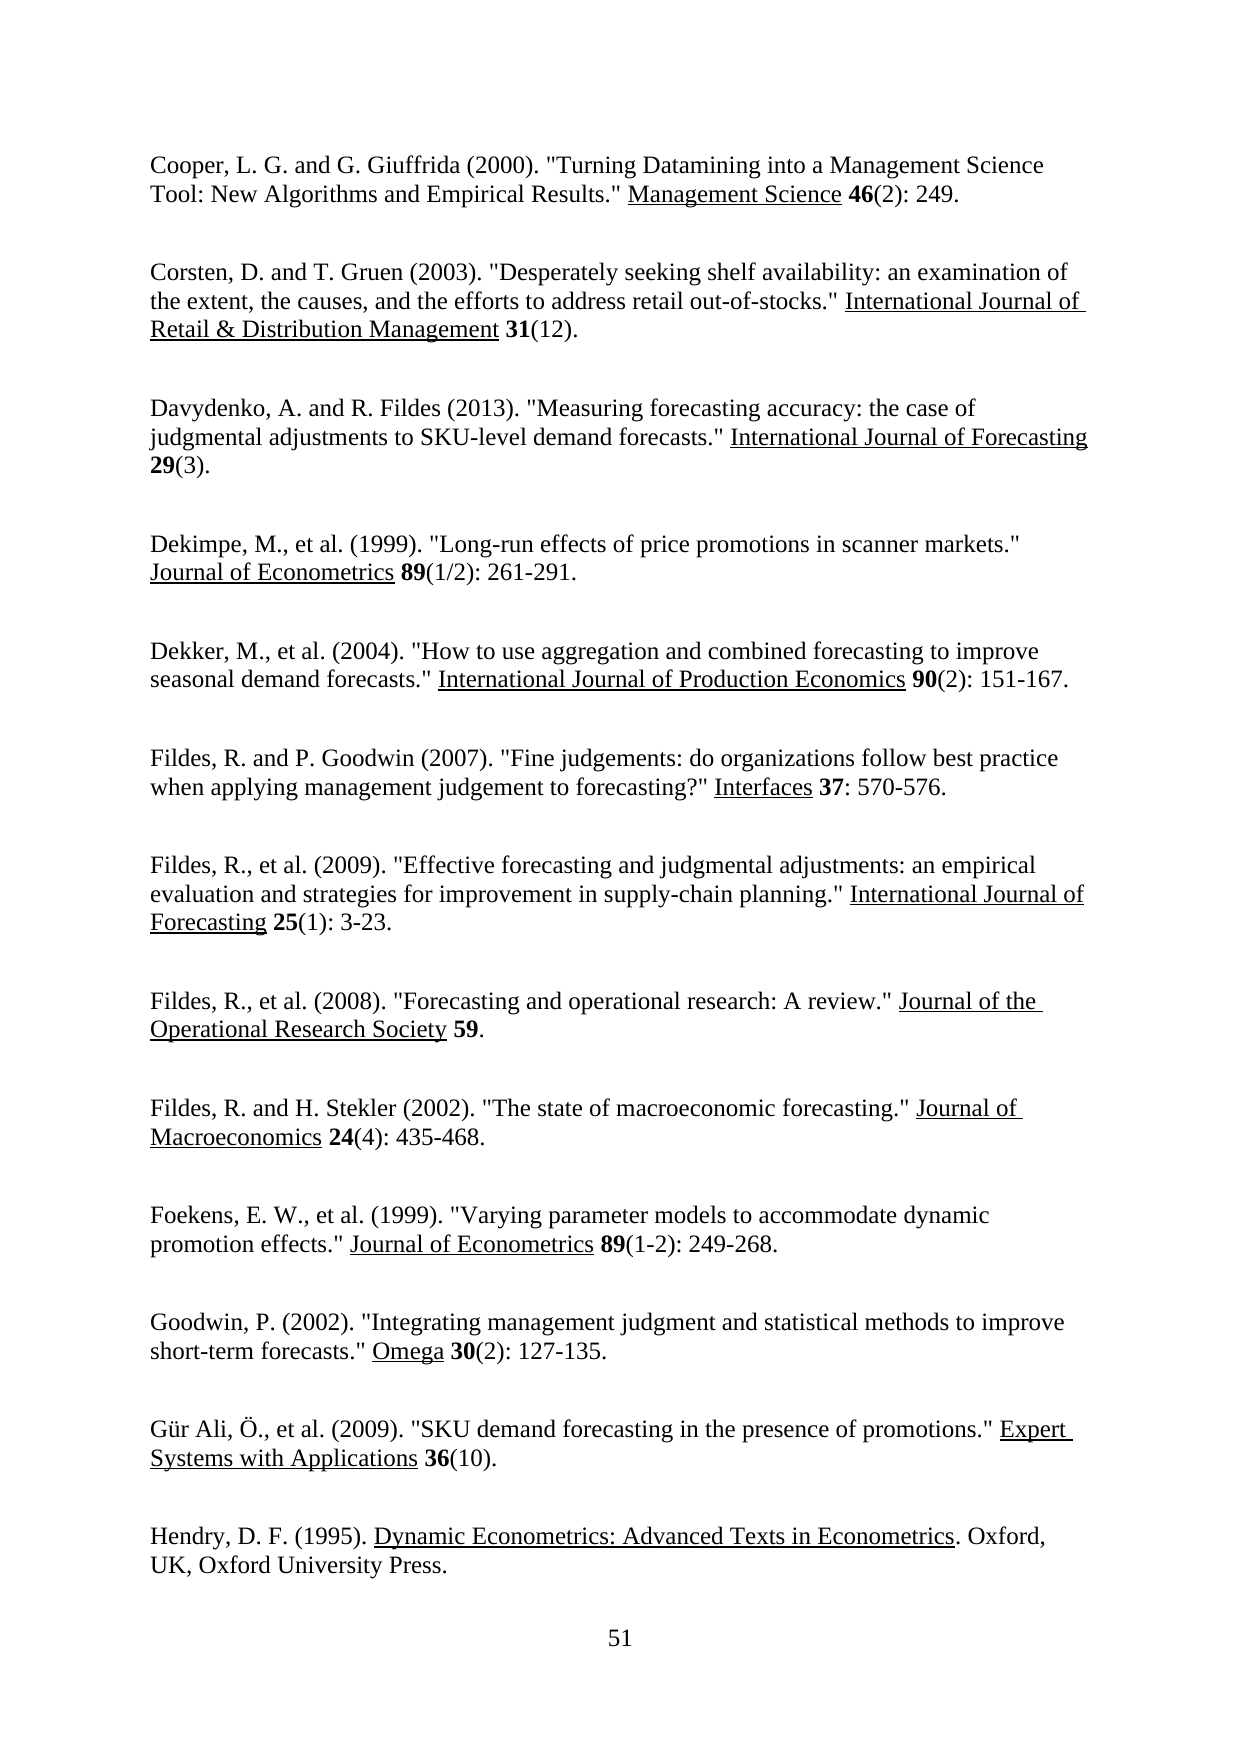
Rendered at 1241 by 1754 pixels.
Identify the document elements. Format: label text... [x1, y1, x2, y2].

text Fildes, R., et al. (2008). "Forecasting and operational research: A review." Journal of the Operational Research Society 59. [150, 986, 1090, 1043]
text Davydenko, A. and R. Fildes (2013). "Measuring forecasting accuracy: the case of judgmental adjustments to SKU-level demand forecasts." International Journal of Forecasting 29(3). [150, 393, 1090, 479]
text Hendry, D. F. (1995). Dynamic Econometrics: Advanced Texts in Econometrics. Oxford, UK, Oxford University Press. [150, 1521, 1090, 1579]
text Foekens, E. W., et al. (1999). "Varying parameter models to accommodate dynamic promotion effects." Journal of Econometrics 89(1-2): 249-268. [150, 1200, 1090, 1257]
text Cooper, L. G. and G. Giuffrida (2000). "Turning Datamining into a Management Science Tool: New Algorithms and Empirical Results." Management Science 46(2): 249. [150, 150, 1090, 207]
text Gür Ali, Ö., et al. (2009). "SKU demand forecasting in the presence of promotions." Expert Systems with Applications 36(10). [150, 1414, 1090, 1472]
text Corsten, D. and T. Gruen (2003). "Desperately seeking shelf availability: an examination of the extent, the causes, and the efforts to address retail out-of-stocks." International Journal of Retail & Distribution Management 31(12). [150, 257, 1090, 343]
text Dekker, M., et al. (2004). "How to use aggregation and combined forecasting to improve seasonal demand forecasts." International Journal of Production Economics 90(2): 151-167. [150, 636, 1090, 693]
text Fildes, R., et al. (2009). "Effective forecasting and judgmental adjustments: an empirical evaluation and strategies for improvement in supply-chain planning." International Journal of Forecasting 25(1): 3-23. [150, 850, 1090, 936]
text Goodwin, P. (2002). "Integrating management judgment and statistical methods to improve short-term forecasts." Omega 30(2): 127-135. [150, 1307, 1090, 1364]
text Fildes, R. and P. Goodwin (2007). "Fine judgements: do organizations follow best practice when applying management judgement to forecasting?" Interfaces 37: 570-576. [150, 743, 1090, 800]
text Fildes, R. and H. Stekler (2002). "The state of macroeconomic forecasting." Journal of Macroeconomics 24(4): 435-468. [150, 1093, 1090, 1150]
text Dekimpe, M., et al. (1999). "Long-run effects of price promotions in scanner markets." Journal of Econometrics 89(1/2): 261-291. [150, 529, 1090, 586]
